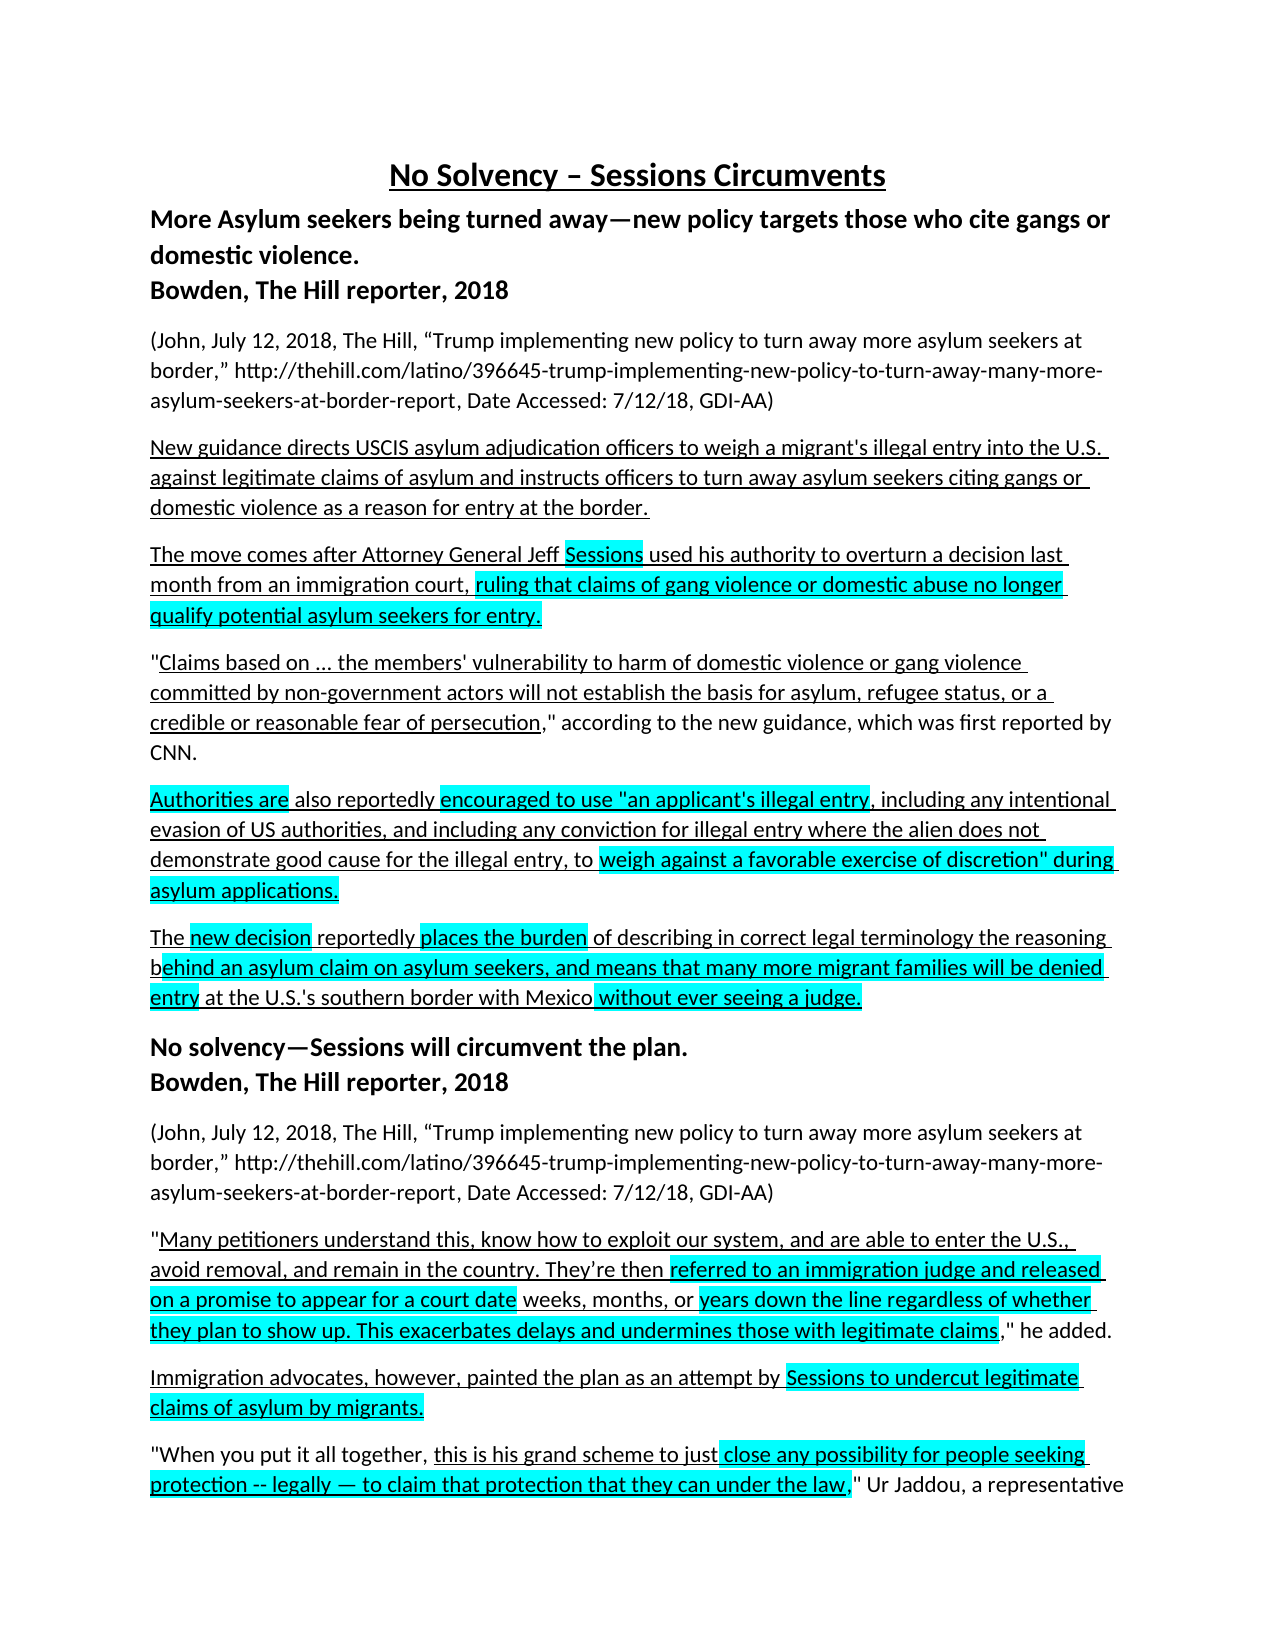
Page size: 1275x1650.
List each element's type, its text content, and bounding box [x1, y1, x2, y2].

text "Many petitioners understand this, know how to exploit our system, and are able to enter the U.S., avoid removal, and remain in the country. They’re then referred to an immigration judge and released on a promise to appear for a court date weeks, months, or years down the line regardless of whether they plan to show up. This exacerbates delays and undermines those with legitimate claims," he added. [150, 1225, 1125, 1344]
text Immigration advocates, however, painted the plan as an attempt by Sessions to undercut legitimate claims of asylum by migrants. [150, 1363, 1125, 1421]
text Bowden, The Hill reporter, 2018 [150, 273, 1125, 307]
text The move comes after Attorney General Jeff Sessions used his authority to overturn a decision last month from an immigration court, ruling that claims of gang violence or domestic abuse no longer qualify potential asylum seekers for entry. [150, 540, 1125, 629]
text (John, July 12, 2018, The Hill, “Trump implementing new policy to turn away more asylum seekers at border,” http://thehill.com/latino/396645-trump-implementing-new-policy-to-turn-away-many-more-asylum-seekers-at-border-report, Date Accessed: 7/12/18, GDI-AA) [150, 326, 1125, 414]
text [150, 1440, 1125, 1498]
text The new decision reportedly places the burden of describing in correct legal terminology the reasoning behind an asylum claim on asylum seekers, and means that many more migrant families will be denied entry at the U.S.'s southern border with Mexico without ever seeing a judge. [150, 923, 1125, 1011]
subtitle More Asylum seekers being turned away—new policy targets those who cite gangs or domestic violence. [150, 202, 1125, 271]
text (John, July 12, 2018, The Hill, “Trump implementing new policy to turn away more asylum seekers at border,” http://thehill.com/latino/396645-trump-implementing-new-policy-to-turn-away-many-more-asylum-seekers-at-border-report, Date Accessed: 7/12/18, GDI-AA) [150, 1118, 1125, 1206]
text "Claims based on ... the members' vulnerability to harm of domestic violence or gang violence committed by non-government actors will not establish the basis for asylum, refugee status, or a credible or reasonable fear of persecution," according to the new guidance, which was first reported by CNN. [150, 648, 1125, 766]
subtitle No solvency—Sessions will circumvent the plan. [150, 1030, 1125, 1063]
text New guidance directs USCIS asylum adjudication officers to weigh a migrant's illegal entry into the U.S. against legitimate claims of asylum and instructs officers to turn away asylum seekers citing gangs or domestic violence as a reason for entry at the border. [150, 433, 1125, 522]
text Authorities are also reportedly encouraged to use "an applicant's illegal entry, including any intentional evasion of US authorities, and including any conviction for illegal entry where the alien does not demonstrate good cause for the illegal entry, to weigh against a favorable exercise of discretion" during asylum applications. [150, 785, 1125, 904]
text Bowden, The Hill reporter, 2018 [150, 1066, 1125, 1099]
subtitle No Solvency – Sessions Circumvents [150, 154, 1125, 195]
